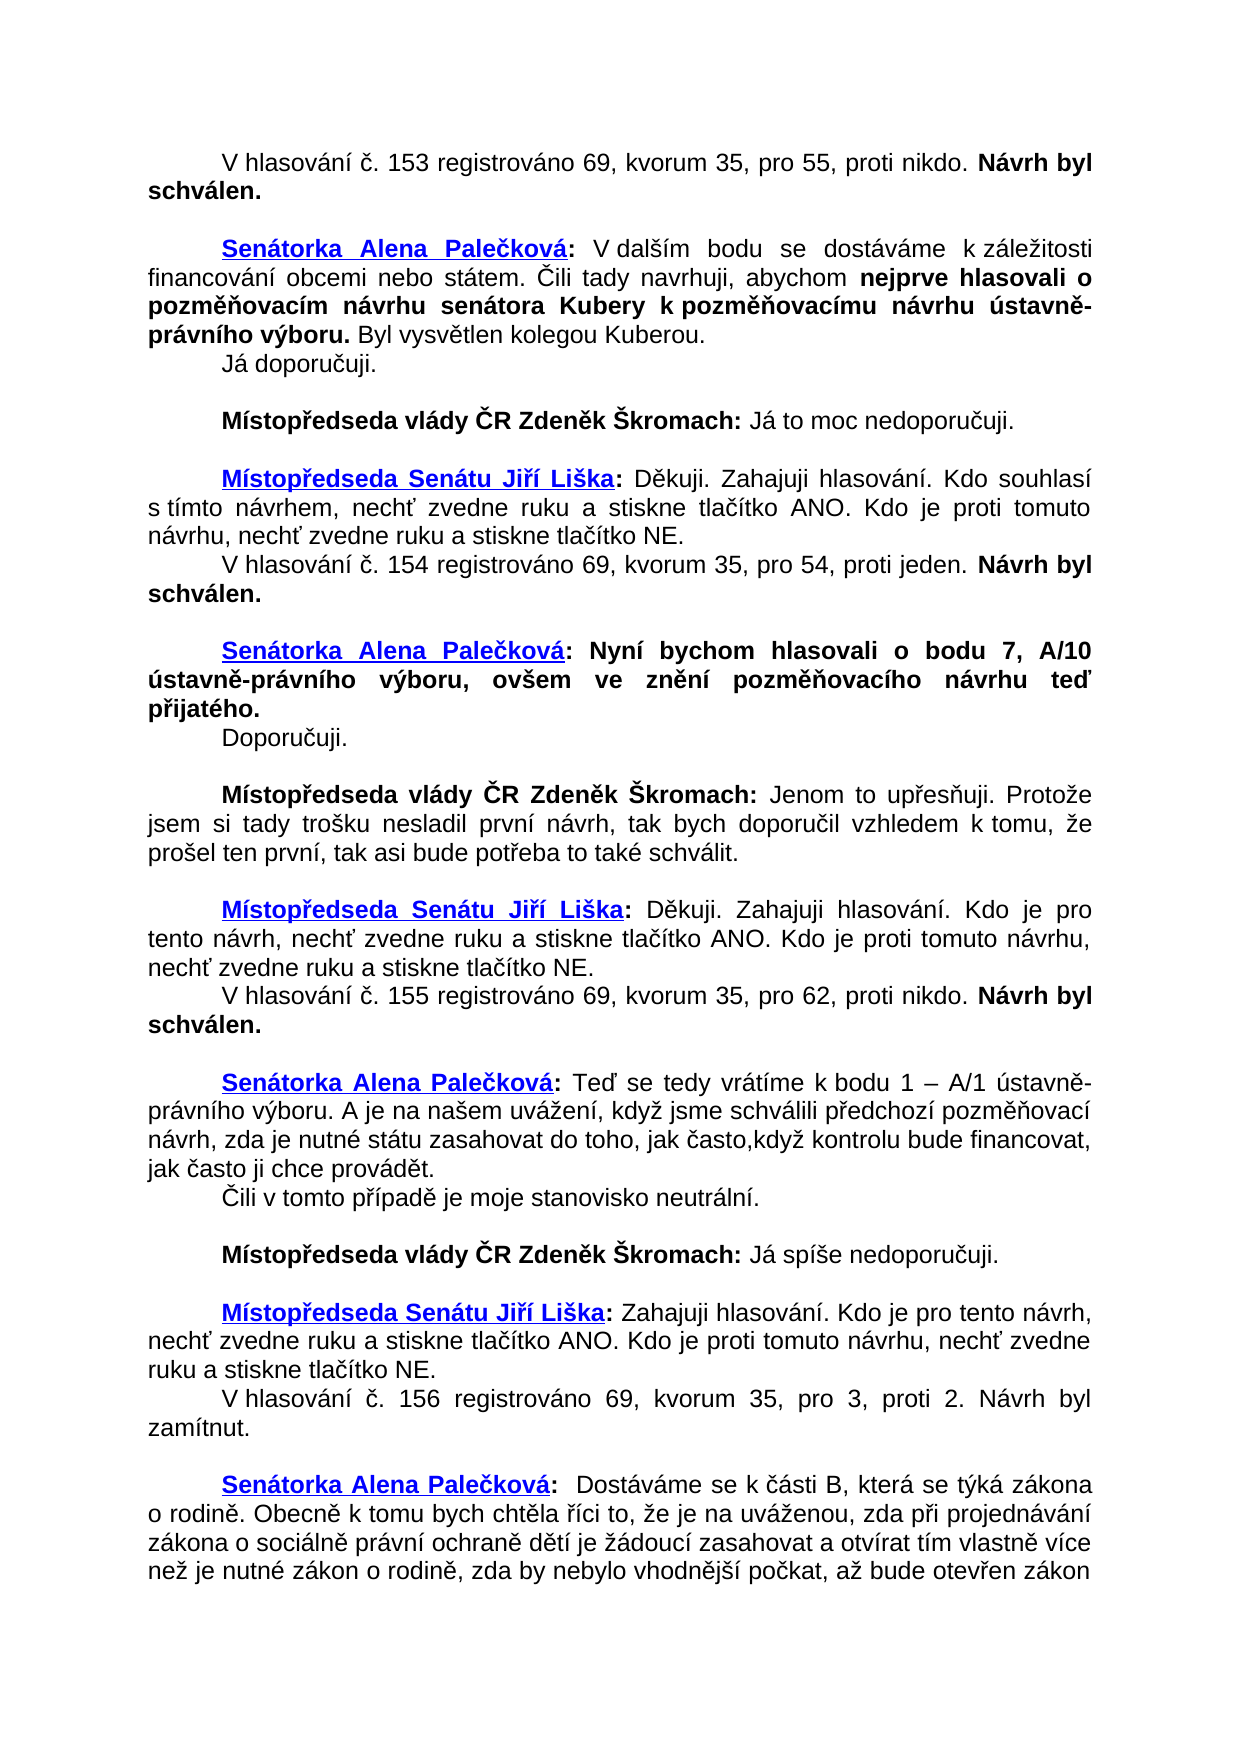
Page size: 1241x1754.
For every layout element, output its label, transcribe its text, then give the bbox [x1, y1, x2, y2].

text V hlasování č. 154 registrováno 69, kvorum 35, pro 54, proti jeden. Návrh byl schválen. [148, 550, 1093, 608]
text V hlasování č. 153 registrováno 69, kvorum 35, pro 55, proti nikdo. Návrh byl schválen. [148, 148, 1093, 205]
text Místopředseda Senátu Jiří Liška: Děkuji. Zahajuji hlasování. Kdo souhlasí s tímto návrhem, nechť zvedne ruku a stiskne tlačítko ANO. Kdo je proti tomuto návrhu, nechť zvedne ruku a stiskne tlačítko NE. [148, 464, 1093, 550]
text V hlasování č. 155 registrováno 69, kvorum 35, pro 62, proti nikdo. Návrh byl schválen. [148, 981, 1093, 1039]
text Čili v tomto případě je moje stanovisko neutrální. [148, 1183, 1093, 1211]
text Místopředseda vlády ČR Zdeněk Škromach: Jenom to upřesňuji. Protože jsem si tady trošku nesladil první návrh, tak bych doporučil vzhledem k tomu, že prošel ten první, tak asi bude potřeba to také schválit. [148, 780, 1093, 866]
text Místopředseda Senátu Jiří Liška: Děkuji. Zahajuji hlasování. Kdo je pro tento návrh, nechť zvedne ruku a stiskne tlačítko ANO. Kdo je proti tomuto návrhu, nechť zvedne ruku a stiskne tlačítko NE. [148, 895, 1093, 981]
text Doporučuji. [148, 723, 1093, 751]
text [148, 1470, 1093, 1585]
text Senátorka Alena Palečková: Nyní bychom hlasovali o bodu 7, A/10 ústavně-právního výboru, ovšem ve znění pozměňovacího návrhu teď přijatého. [148, 636, 1093, 723]
text V hlasování č. 156 registrováno 69, kvorum 35, pro 3, proti 2. Návrh byl zamítnut. [148, 1384, 1093, 1441]
text Místopředseda Senátu Jiří Liška: Zahajuji hlasování. Kdo je pro tento návrh, nechť zvedne ruku a stiskne tlačítko ANO. Kdo je proti tomuto návrhu, nechť zvedne ruku a stiskne tlačítko NE. [148, 1298, 1093, 1384]
text Místopředseda vlády ČR Zdeněk Škromach: Já spíše nedoporučuji. [148, 1240, 1093, 1269]
text Místopředseda vlády ČR Zdeněk Škromach: Já to moc nedoporučuji. [148, 406, 1093, 435]
text Já doporučuji. [148, 349, 1093, 378]
text Senátorka Alena Palečková: Teď se tedy vrátíme k bodu 1 – A/1 ústavně-právního výboru. A je na našem uvážení, když jsme schválili předchozí pozměňovací návrh, zda je nutné státu zasahovat do toho, jak často,když kontrolu bude financovat, jak často ji chce provádět. [148, 1068, 1093, 1183]
text Senátorka Alena Palečková: V dalším bodu se dostáváme k záležitosti financování obcemi nebo státem. Čili tady navrhuji, abychom nejprve hlasovali o pozměňovacím návrhu senátora Kubery k pozměňovacímu návrhu ústavně-právního výboru. Byl vysvětlen kolegou Kuberou. [148, 234, 1093, 349]
